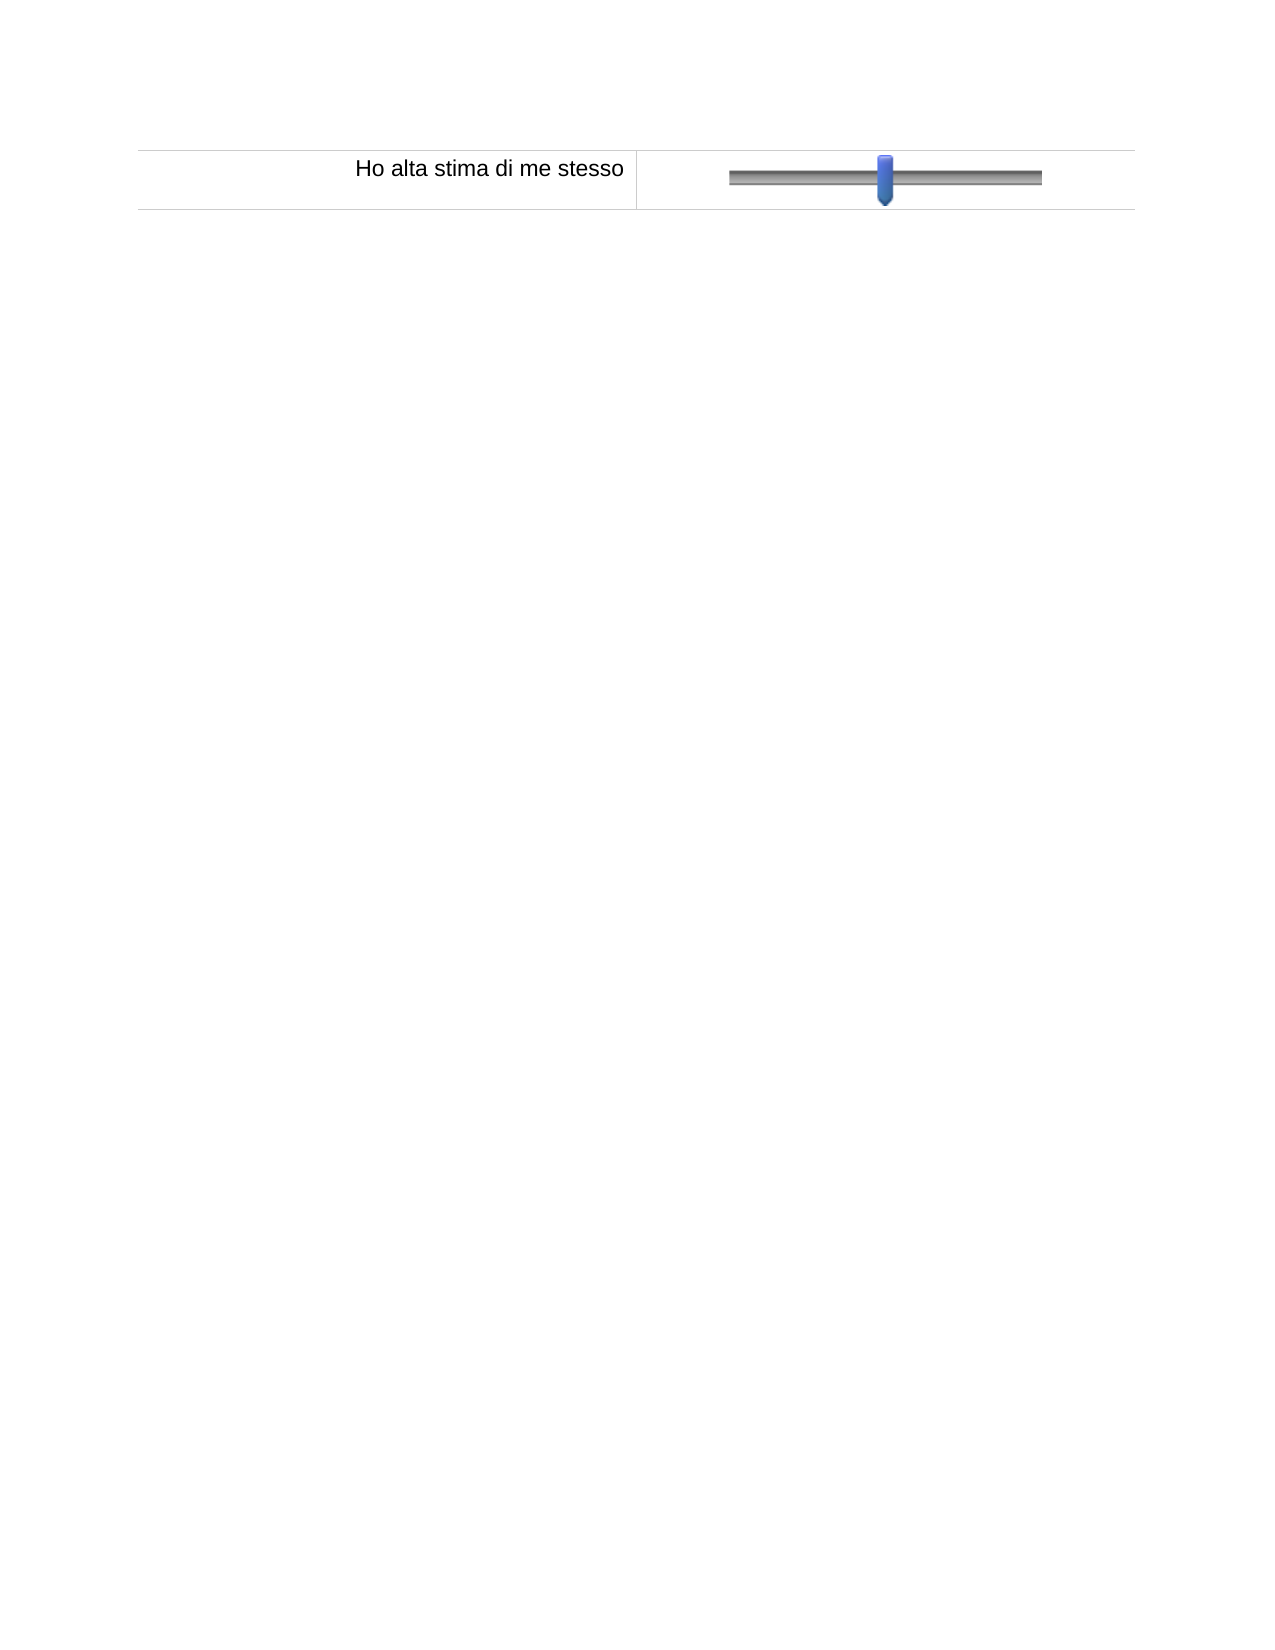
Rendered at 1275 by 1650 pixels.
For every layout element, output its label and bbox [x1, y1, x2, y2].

picture [729, 155, 1042, 206]
